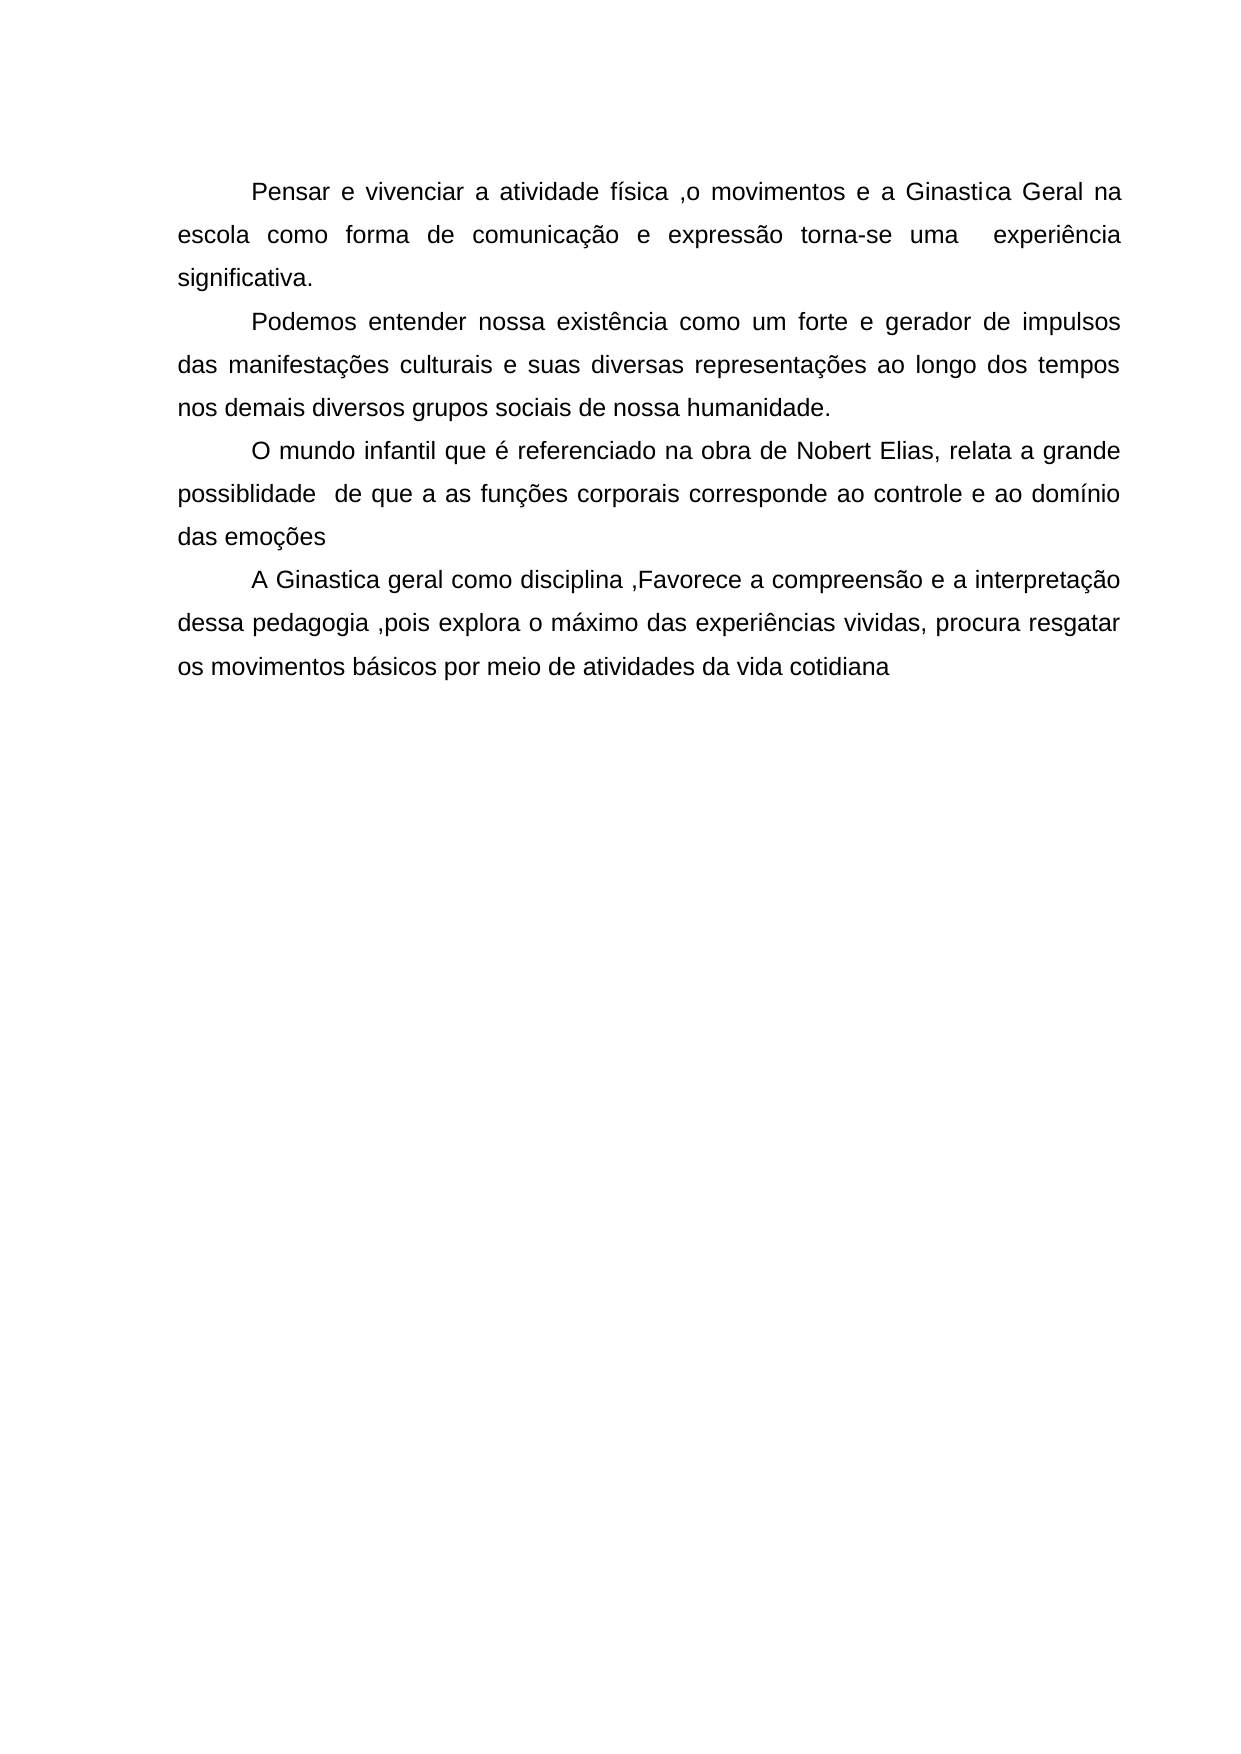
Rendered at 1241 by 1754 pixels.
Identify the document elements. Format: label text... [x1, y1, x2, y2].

text A Ginastica geral como disciplina ,Favorece a compreensão e a interpretação dessa pedagogia ,pois explora o máximo das experiências vividas, procura resgatar os movimentos básicos por meio de atividades da vida cotidiana [177, 565, 1122, 680]
text O mundo infantil que é referenciado na obra de Nobert Elias, relata a grande possiblidade de que a as funções corporais corresponde ao controle e ao domínio das emoções [177, 436, 1122, 551]
text Podemos entender nossa existência como um forte e gerador de impulsos das manifestações culturais e suas diversas representações ao longo dos tempos nos demais diversos grupos sociais de nossa humanidade. [177, 307, 1122, 422]
text Pensar e vivenciar a atividade física ,o movimentos e a Ginastica Geral na escola como forma de comunicação e expressão torna-se uma experiência significativa. [177, 177, 1122, 292]
